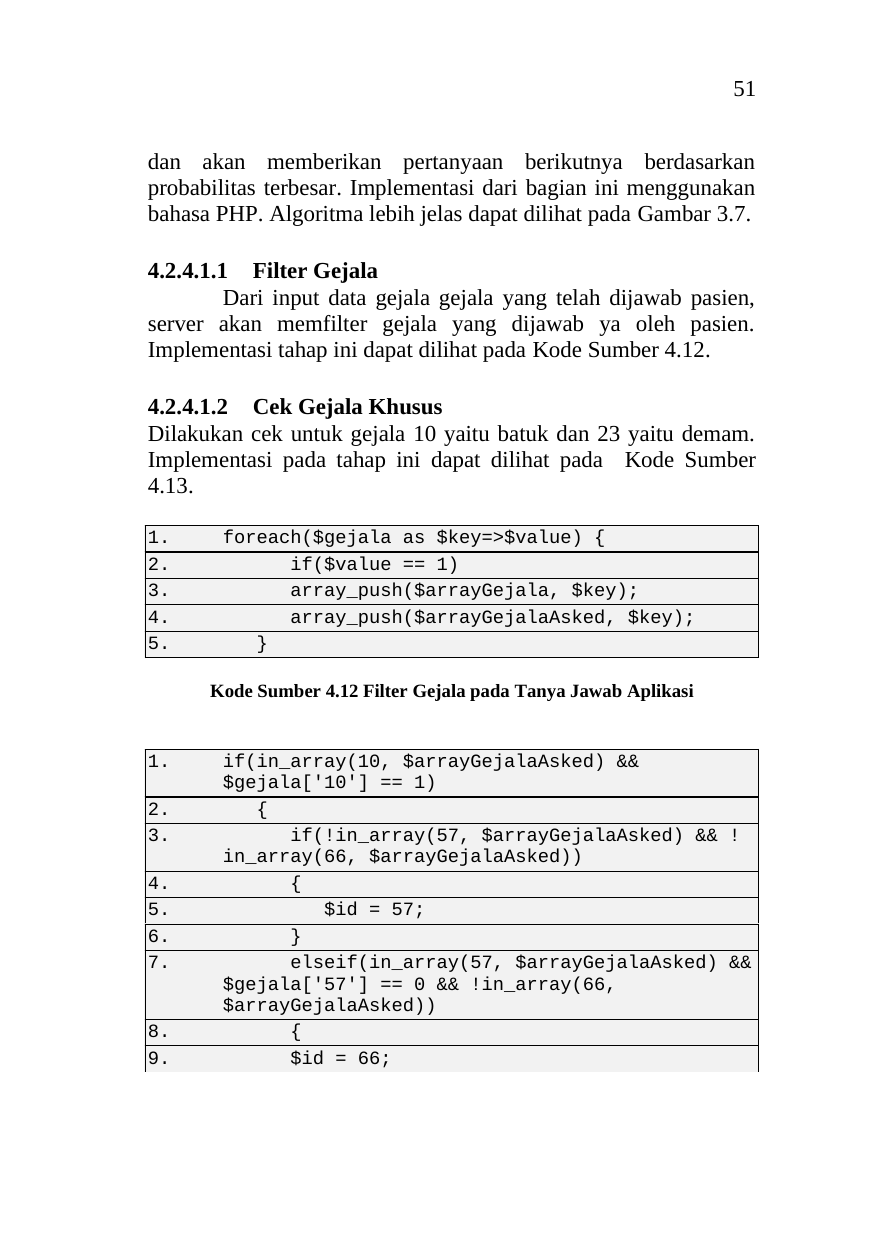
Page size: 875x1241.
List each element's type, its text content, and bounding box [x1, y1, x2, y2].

text Kode Sumber 4.12 Filter Gejala pada Tanya Jawab Aplikasi [148, 658, 756, 701]
list elseif(in_array(57, $arrayGejalaAsked) && $gejala['57'] == 0 && !in_array(66, $arrayGejalaAsked)) [146, 951, 758, 1019]
subtitle Cek Gejala Khusus [148, 393, 756, 419]
list foreach($gejala as $key=>$value) { [146, 526, 758, 551]
list } [146, 925, 758, 950]
list $id = 57; [146, 898, 758, 923]
list if($value == 1) [146, 553, 758, 578]
list { [146, 798, 758, 823]
list array_push($arrayGejalaAsked, $key); [146, 605, 758, 631]
list if(in_array(10, $arrayGejalaAsked) && $gejala['10'] == 1) [146, 750, 758, 796]
list if(!in_array(57, $arrayGejalaAsked) && !in_array(66, $arrayGejalaAsked)) [146, 824, 758, 871]
list { [146, 872, 758, 897]
text Dari input data gejala gejala yang telah dijawab pasien, server akan memfilter gejala yang dijawab ya oleh pasien. Implementasi tahap ini dapat dilihat pada Kode Sumber 4.12. [148, 284, 756, 363]
list } [146, 632, 758, 657]
text Dilakukan cek untuk gejala 10 yaitu batuk dan 23 yaitu demam. Implementasi pada tahap ini dapat dilihat pada Kode Sumber 4.13. [148, 419, 756, 499]
subtitle Filter Gejala [148, 257, 756, 284]
list { [146, 1020, 758, 1045]
list $id = 66; [146, 1046, 758, 1072]
list array_push($arrayGejala, $key); [146, 579, 758, 604]
